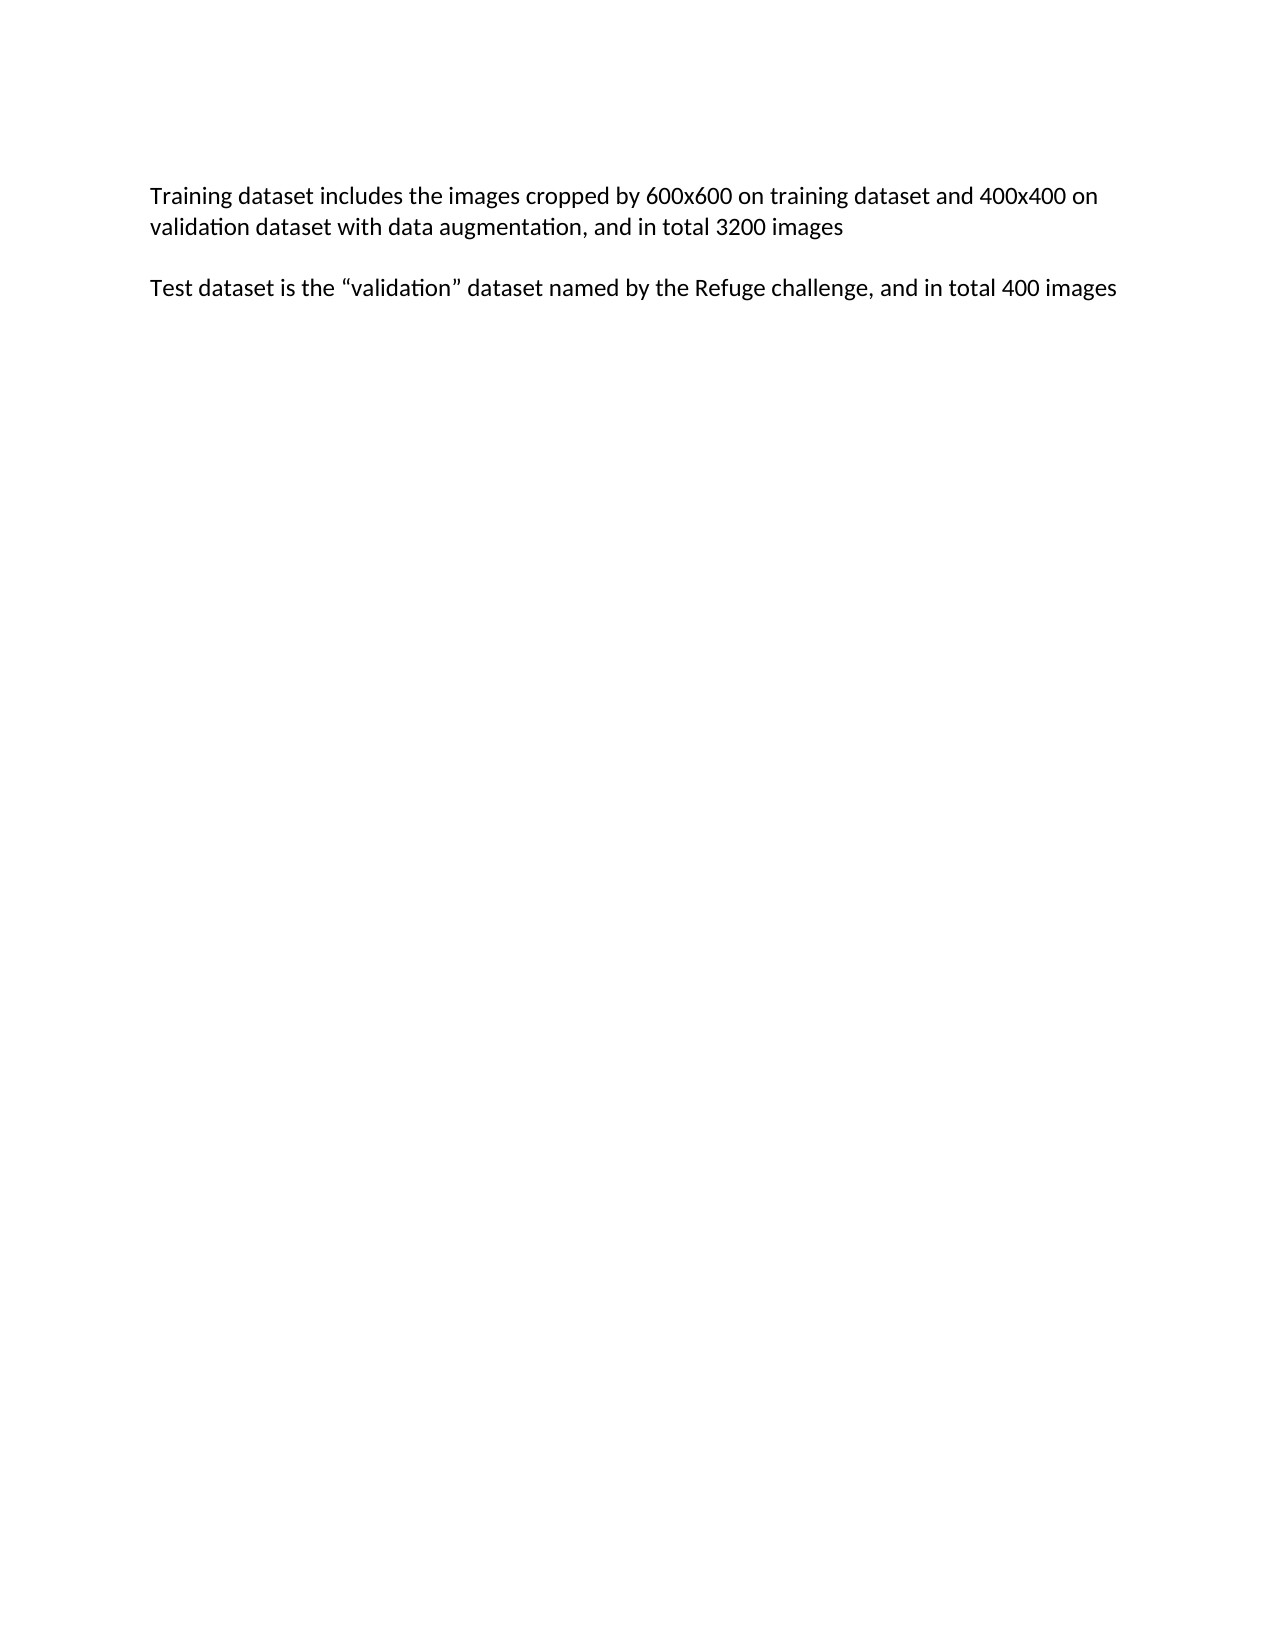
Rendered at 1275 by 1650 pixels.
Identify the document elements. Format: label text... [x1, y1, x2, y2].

text Training dataset includes the images cropped by 600x600 on training dataset and 400x400 on validation dataset with data augmentation, and in total 3200 images [150, 181, 1125, 242]
text Test dataset is the “validation” dataset named by the Refuge challenge, and in total 400 images [150, 272, 1125, 303]
